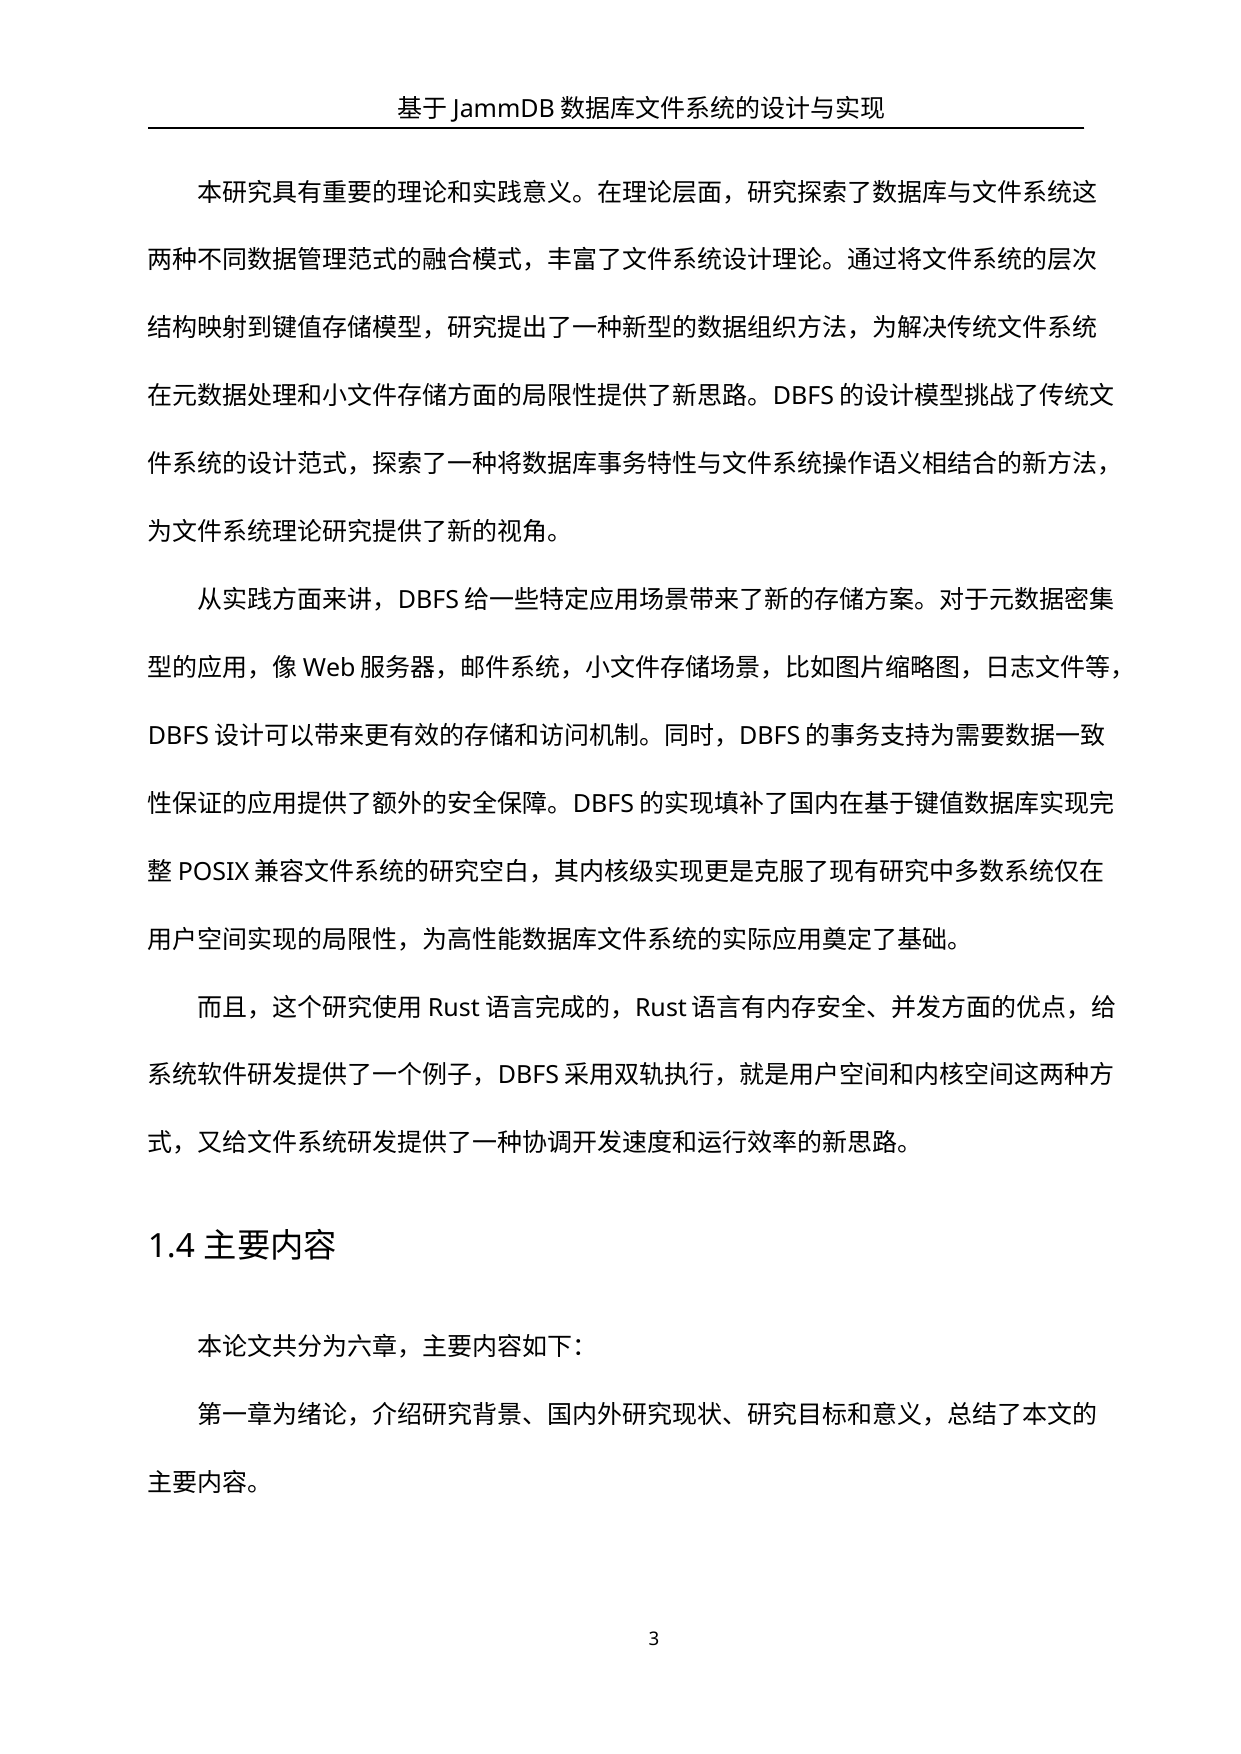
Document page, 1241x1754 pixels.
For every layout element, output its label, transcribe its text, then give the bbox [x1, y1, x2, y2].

text 第一章为绪论，介绍研究背景、国内外研究现状、研究目标和意义，总结了本文的主要内容。 [148, 1379, 1122, 1514]
text 本论文共分为六章，主要内容如下： [148, 1311, 1122, 1379]
text 而且，这个研究使用Rust语言完成的，Rust语言有内存安全、并发方面的优点，给系统软件研发提供了一个例子，DBFS采用双轨执行，就是用户空间和内核空间这两种方式，又给文件系统研发提供了一种协调开发速度和运行效率的新思路。 [148, 971, 1122, 1175]
subtitle 1.4 主要内容 [148, 1209, 1122, 1277]
text 从实践方面来讲，DBFS给一些特定应用场景带来了新的存储方案。对于元数据密集型的应用，像Web服务器，邮件系统，小文件存储场景，比如图片缩略图，日志文件等，DBFS设计可以带来更有效的存储和访问机制。同时，DBFS的事务支持为需要数据一致性保证的应用提供了额外的安全保障。DBFS的实现填补了国内在基于键值数据库实现完整POSIX兼容文件系统的研究空白，其内核级实现更是克服了现有研究中多数系统仅在用户空间实现的局限性，为高性能数据库文件系统的实际应用奠定了基础。 [148, 564, 1122, 971]
text 本研究具有重要的理论和实践意义。在理论层面，研究探索了数据库与文件系统这两种不同数据管理范式的融合模式，丰富了文件系统设计理论。通过将文件系统的层次结构映射到键值存储模型，研究提出了一种新型的数据组织方法，为解决传统文件系统在元数据处理和小文件存储方面的局限性提供了新思路。DBFS的设计模型挑战了传统文件系统的设计范式，探索了一种将数据库事务特性与文件系统操作语义相结合的新方法，为文件系统理论研究提供了新的视角。 [148, 156, 1122, 564]
